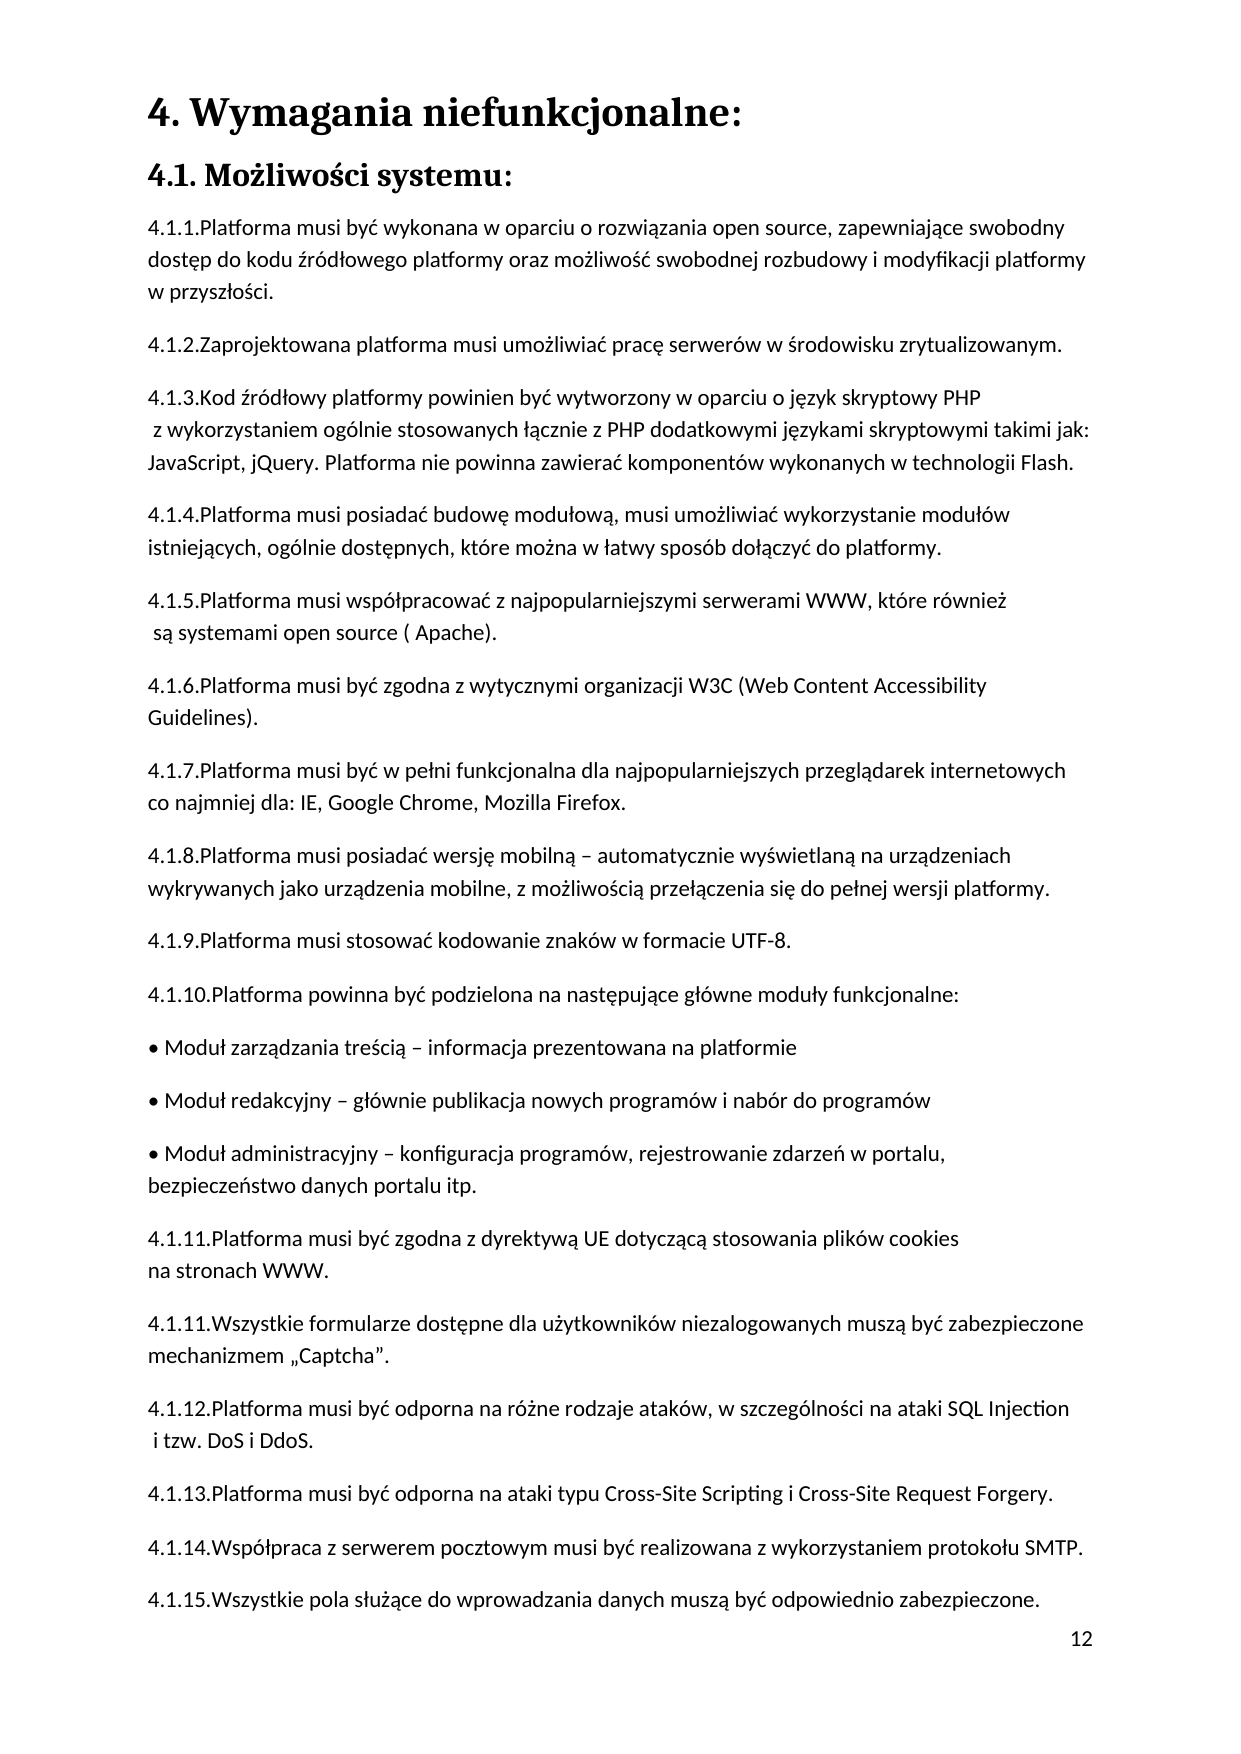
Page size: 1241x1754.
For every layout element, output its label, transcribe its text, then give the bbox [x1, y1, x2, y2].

subtitle 4. Wymagania niefunkcjonalne: [148, 89, 1093, 137]
text 4.1.3.Kod źródłowy platformy powinien być wytworzony w oparciu o język skryptowy PHP [148, 383, 1093, 411]
text 4.1.5.Platforma musi współpracować z najpopularniejszymi serwerami WWW, które również [148, 586, 1093, 614]
text 4.1.2.Zaprojektowana platforma musi umożliwiać pracę serwerów w środowisku zrytualizowanym. [148, 330, 1093, 358]
text i tzw. DoS i DdoS. [148, 1427, 1093, 1454]
text 4.1.4.Platforma musi posiadać budowę modułową, musi umożliwiać wykorzystanie modułów istniejących, ogólnie dostępnych, które można w łatwy sposób dołączyć do platformy. [148, 501, 1093, 561]
text 4.1.1.Platforma musi być wykonana w oparciu o rozwiązania open source, zapewniające swobodny dostęp do kodu źródłowego platformy oraz możliwość swobodnej rozbudowy i modyfikacji platformy w przyszłości. [148, 213, 1093, 305]
text są systemami open source ( Apache). [148, 618, 1093, 646]
text 4.1.12.Platforma musi być odporna na różne rodzaje ataków, w szczególności na ataki SQL Injection [148, 1394, 1093, 1422]
text 4.1.11.Wszystkie formularze dostępne dla użytkowników niezalogowanych muszą być zabezpieczone mechanizmem „Captcha”. [148, 1309, 1093, 1369]
text • Moduł administracyjny – konfiguracja programów, rejestrowanie zdarzeń w portalu, bezpieczeństwo danych portalu itp. [148, 1139, 1093, 1199]
text 4.1.7.Platforma musi być w pełni funkcjonalna dla najpopularniejszych przeglądarek internetowych co najmniej dla: IE, Google Chrome, Mozilla Firefox. [148, 756, 1093, 816]
text 4.1.11.Platforma musi być zgodna z dyrektywą UE dotyczącą stosowania plików cookies [148, 1224, 1093, 1252]
text z wykorzystaniem ogólnie stosowanych łącznie z PHP dodatkowymi językami skryptowymi takimi jak: JavaScript, jQuery. Platforma nie powinna zawierać komponentów wykonanych w technologii Flash. [148, 415, 1093, 476]
text 4.1.6.Platforma musi być zgodna z wytycznymi organizacji W3C (Web Content Accessibility Guidelines). [148, 671, 1093, 731]
text • Moduł redakcyjny – głównie publikacja nowych programów i nabór do programów [148, 1086, 1093, 1114]
text 4.1.13.Platforma musi być odporna na ataki typu Cross-Site Scripting i Cross-Site Request Forgery. [148, 1479, 1093, 1508]
text 4.1.15.Wszystkie pola służące do wprowadzania danych muszą być odpowiednio zabezpieczone. [148, 1586, 1093, 1614]
text 4.1.14.Współpraca z serwerem pocztowym musi być realizowana z wykorzystaniem protokołu SMTP. [148, 1533, 1093, 1561]
subtitle 4.1. Możliwości systemu: [148, 156, 1093, 194]
text • Moduł zarządzania treścią – informacja prezentowana na platformie [148, 1033, 1093, 1061]
text na stronach WWW. [148, 1256, 1093, 1284]
text 4.1.9.Platforma musi stosować kodowanie znaków w formacie UTF-8. [148, 927, 1093, 955]
text 4.1.8.Platforma musi posiadać wersję mobilną – automatycznie wyświetlaną na urządzeniach wykrywanych jako urządzenia mobilne, z możliwością przełączenia się do pełnej wersji platformy. [148, 841, 1093, 902]
text 4.1.10.Platforma powinna być podzielona na następujące główne moduły funkcjonalne: [148, 980, 1093, 1008]
